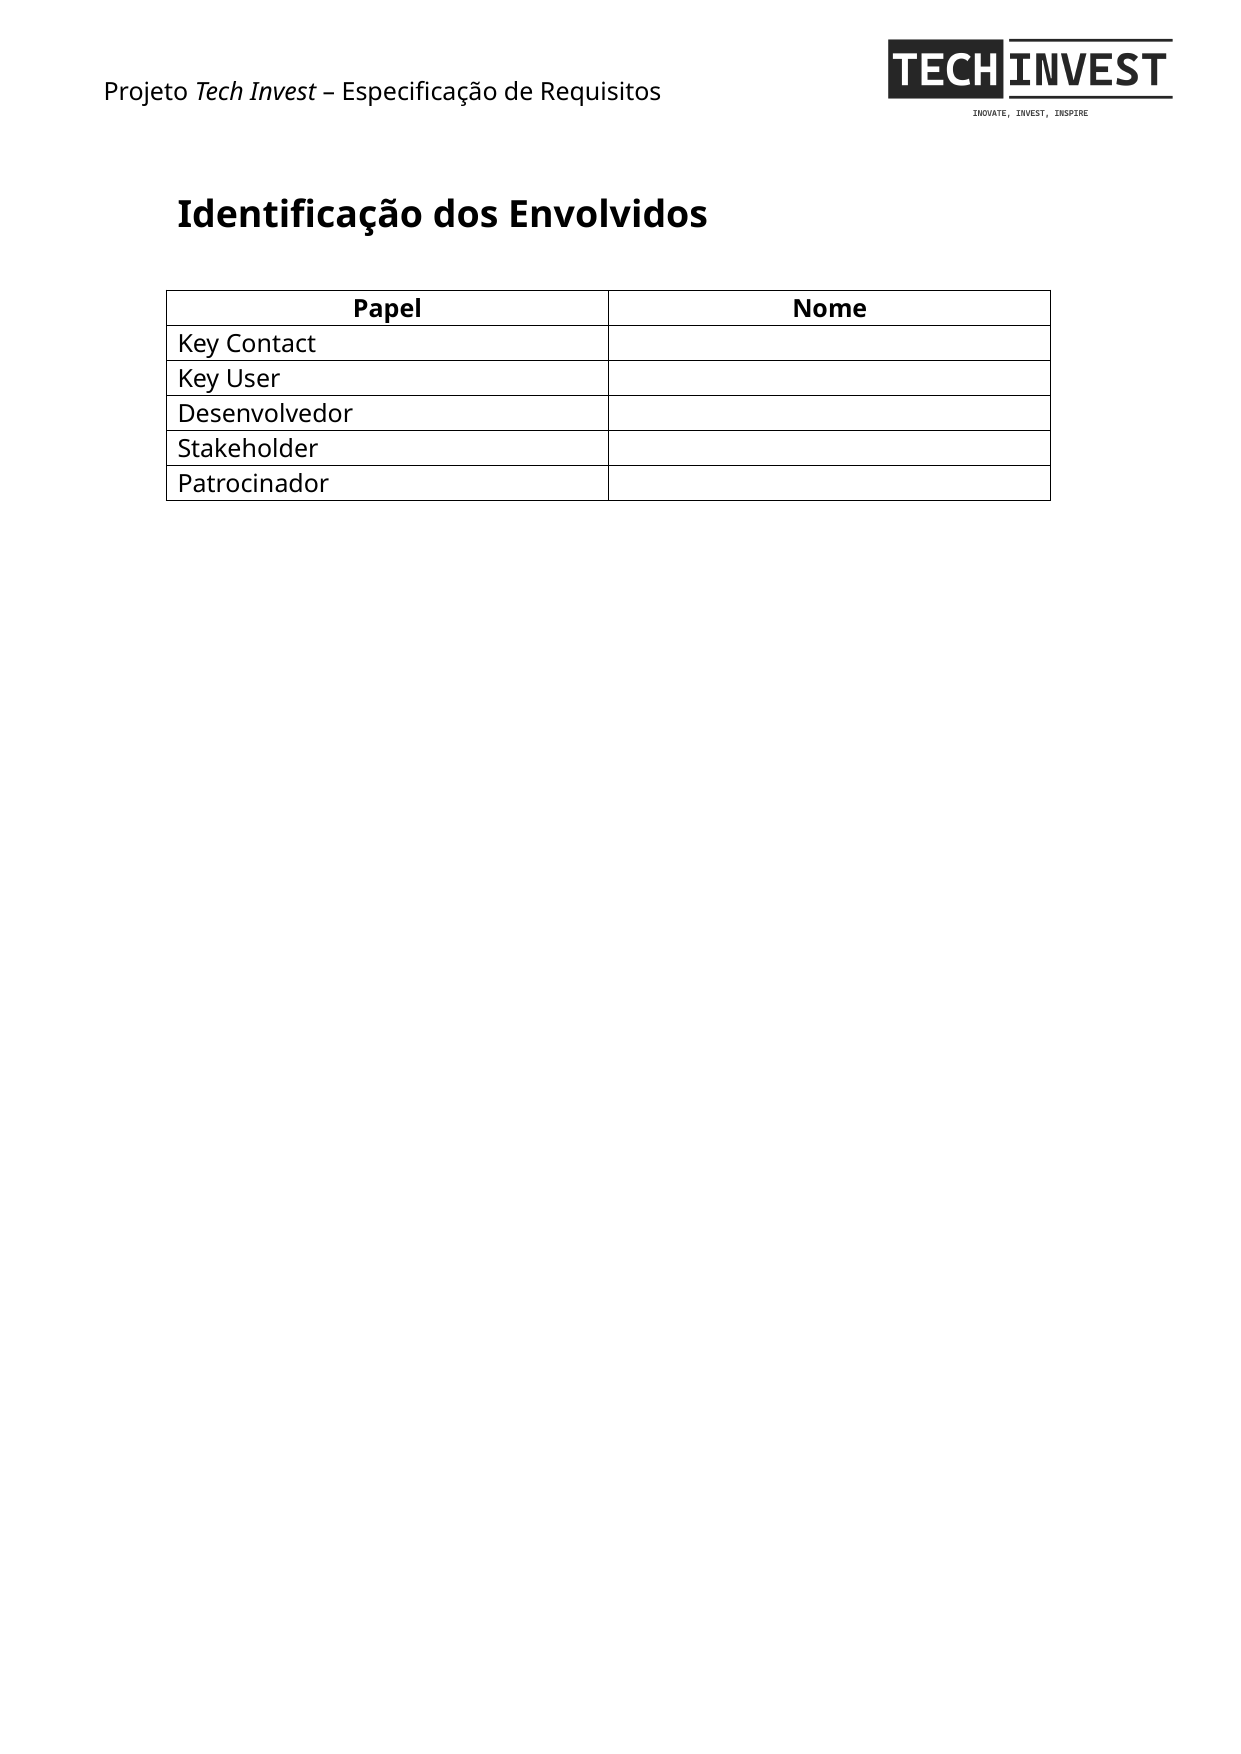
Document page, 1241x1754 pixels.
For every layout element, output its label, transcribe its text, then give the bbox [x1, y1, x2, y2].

table_cell Stakeholder [167, 431, 608, 465]
table_header Nome [609, 291, 1050, 325]
table_cell [609, 396, 1050, 430]
table_cell Key User [167, 361, 608, 395]
table_cell [609, 466, 1050, 500]
table_cell [609, 361, 1050, 395]
picture [864, 27, 1195, 124]
table_cell [609, 431, 1050, 465]
table_cell Key Contact [167, 326, 608, 360]
subtitle Identificação dos Envolvidos [177, 187, 1063, 238]
table_cell Patrocinador [167, 466, 608, 500]
table_cell [609, 326, 1050, 360]
table_cell Desenvolvedor [167, 396, 608, 430]
table_header Papel [167, 291, 608, 325]
